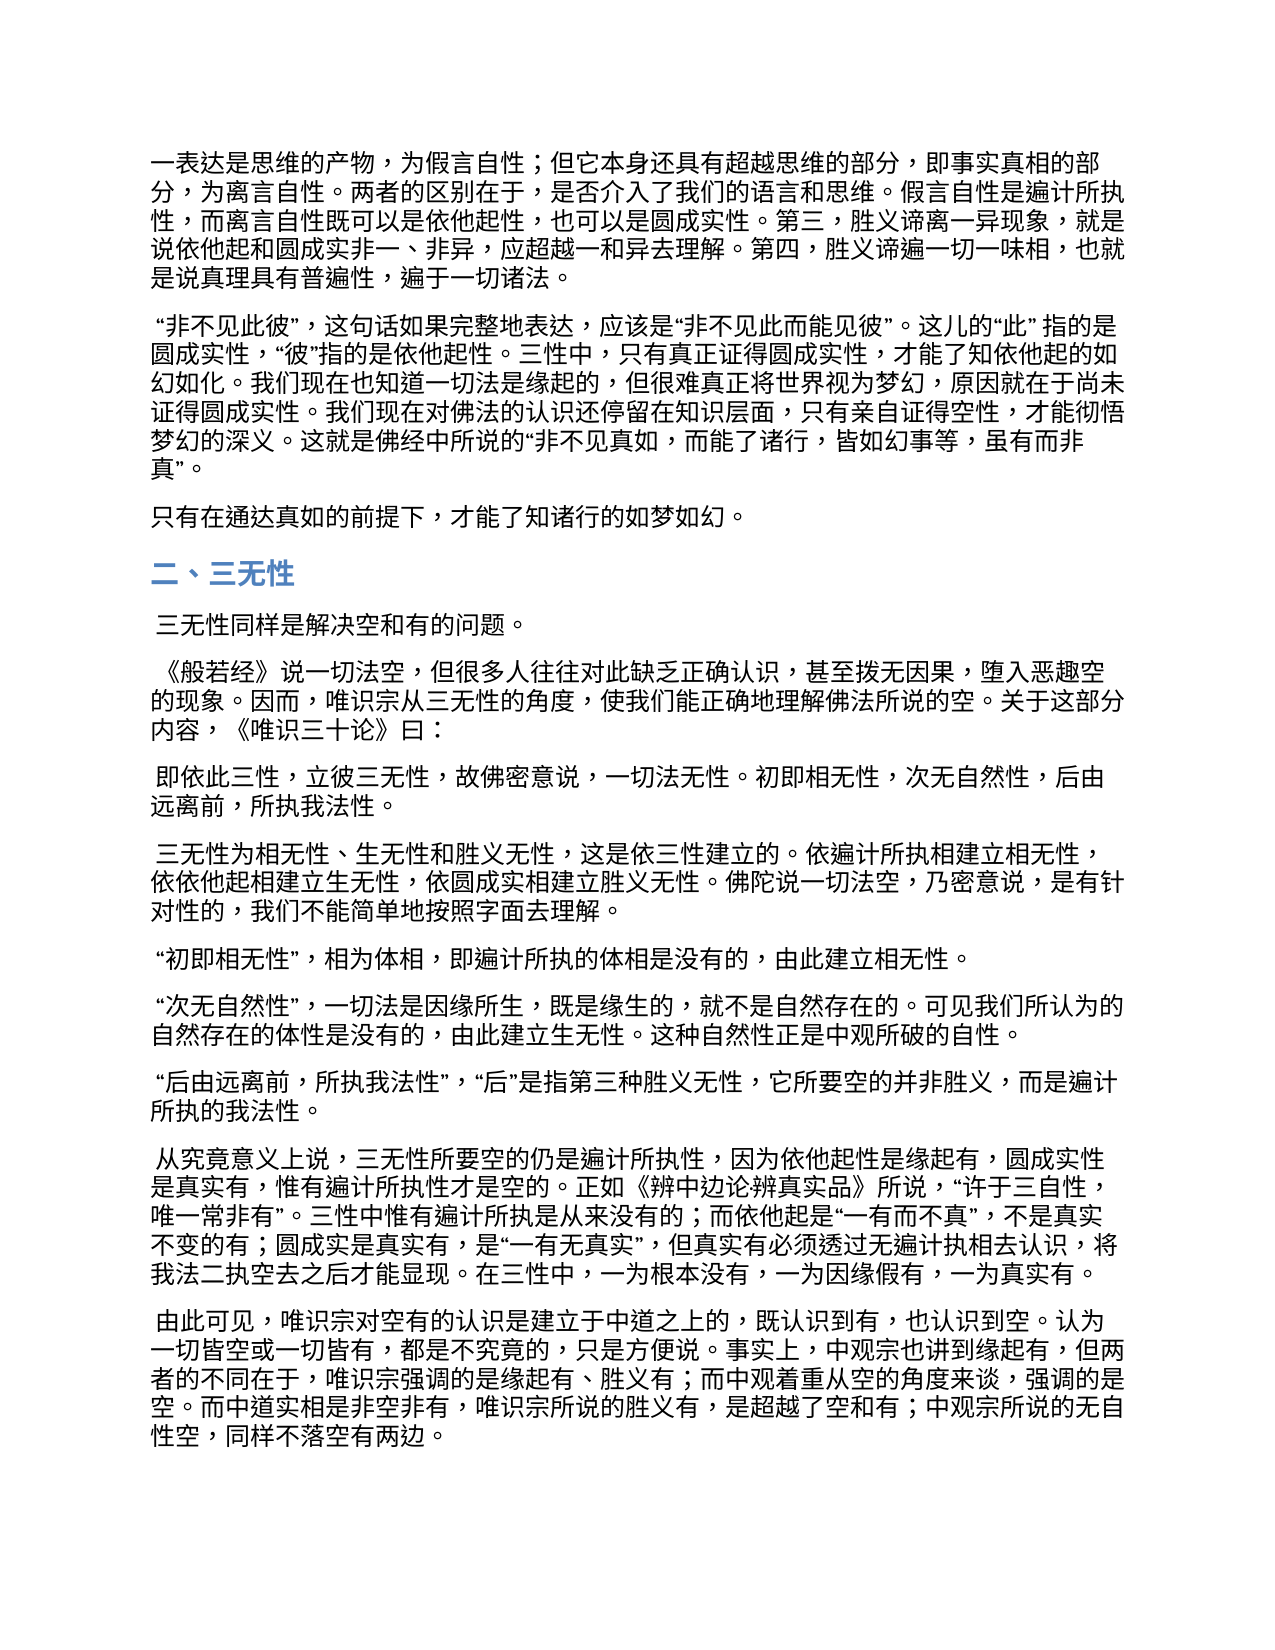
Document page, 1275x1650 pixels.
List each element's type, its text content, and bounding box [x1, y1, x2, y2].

text “非不见此彼”，这句话如果完整地表达，应该是“非不见此而能见彼”。这儿的“此” 指的是圆成实性，“彼”指的是依他起性。三性中，只有真正证得圆成实性，才能了知依他起的如幻如化。我们现在也知道一切法是缘起的，但很难真正将世界视为梦幻，原因就在于尚未证得圆成实性。我们现在对佛法的认识还停留在知识层面，只有亲自证得空性，才能彻悟梦幻的深义。这就是佛经中所说的“非不见真如，而能了诸行，皆如幻事等，虽有而非真”。 [150, 312, 1125, 485]
text “次无自然性”，一切法是因缘所生，既是缘生的，就不是自然存在的。可见我们所认为的自然存在的体性是没有的，由此建立生无性。这种自然性正是中观所破的自性。 [150, 993, 1125, 1051]
text 从究竟意义上说，三无性所要空的仍是遍计所执性，因为依他起性是缘起有，圆成实性是真实有，惟有遍计所执性才是空的。正如《辨中边论·辨真实品》所说，“许于三自性，唯一常非有”。三性中惟有遍计所执是从来没有的；而依他起是“一有而不真”，不是真实不变的有；圆成实是真实有，是“一有无真实”，但真实有必须透过无遍计执相去认识，将我法二执空去之后才能显现。在三性中，一为根本没有，一为因缘假有，一为真实有。 [150, 1146, 1125, 1289]
text 《般若经》说一切法空，但很多人往往对此缺乏正确认识，甚至拨无因果，堕入恶趣空的现象。因而，唯识宗从三无性的角度，使我们能正确地理解佛法所说的空。关于这部分内容，《唯识三十论》曰： [150, 659, 1125, 746]
text 由此可见，唯识宗对空有的认识是建立于中道之上的，既认识到有，也认识到空。认为一切皆空或一切皆有，都是不究竟的，只是方便说。事实上，中观宗也讲到缘起有，但两者的不同在于，唯识宗强调的是缘起有、胜义有；而中观着重从空的角度来谈，强调的是空。而中道实相是非空非有，唯识宗所说的胜义有，是超越了空和有；中观宗所说的无自性空，同样不落空有两边。 [150, 1308, 1125, 1452]
text 只有在通达真如的前提下，才能了知诸行的如梦如幻。 [150, 504, 1125, 532]
text 三无性为相无性、生无性和胜义无性，这是依三性建立的。依遍计所执相建立相无性，依依他起相建立生无性，依圆成实相建立胜义无性。佛陀说一切法空，乃密意说，是有针对性的，我们不能简单地按照字面去理解。 [150, 841, 1125, 927]
text “初即相无性”，相为体相，即遍计所执的体相是没有的，由此建立相无性。 [150, 946, 1125, 974]
text 三无性同样是解决空和有的问题。 [150, 612, 1125, 641]
text 即依此三性，立彼三无性，故佛密意说，一切法无性。初即相无性，次无自然性，后由远离前，所执我法性。 [150, 764, 1125, 822]
text “后由远离前，所执我法性”，“后”是指第三种胜义无性，它所要空的并非胜义，而是遍计所执的我法性。 [150, 1069, 1125, 1127]
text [150, 150, 1125, 294]
subtitle 二、三无性 [150, 553, 1125, 593]
